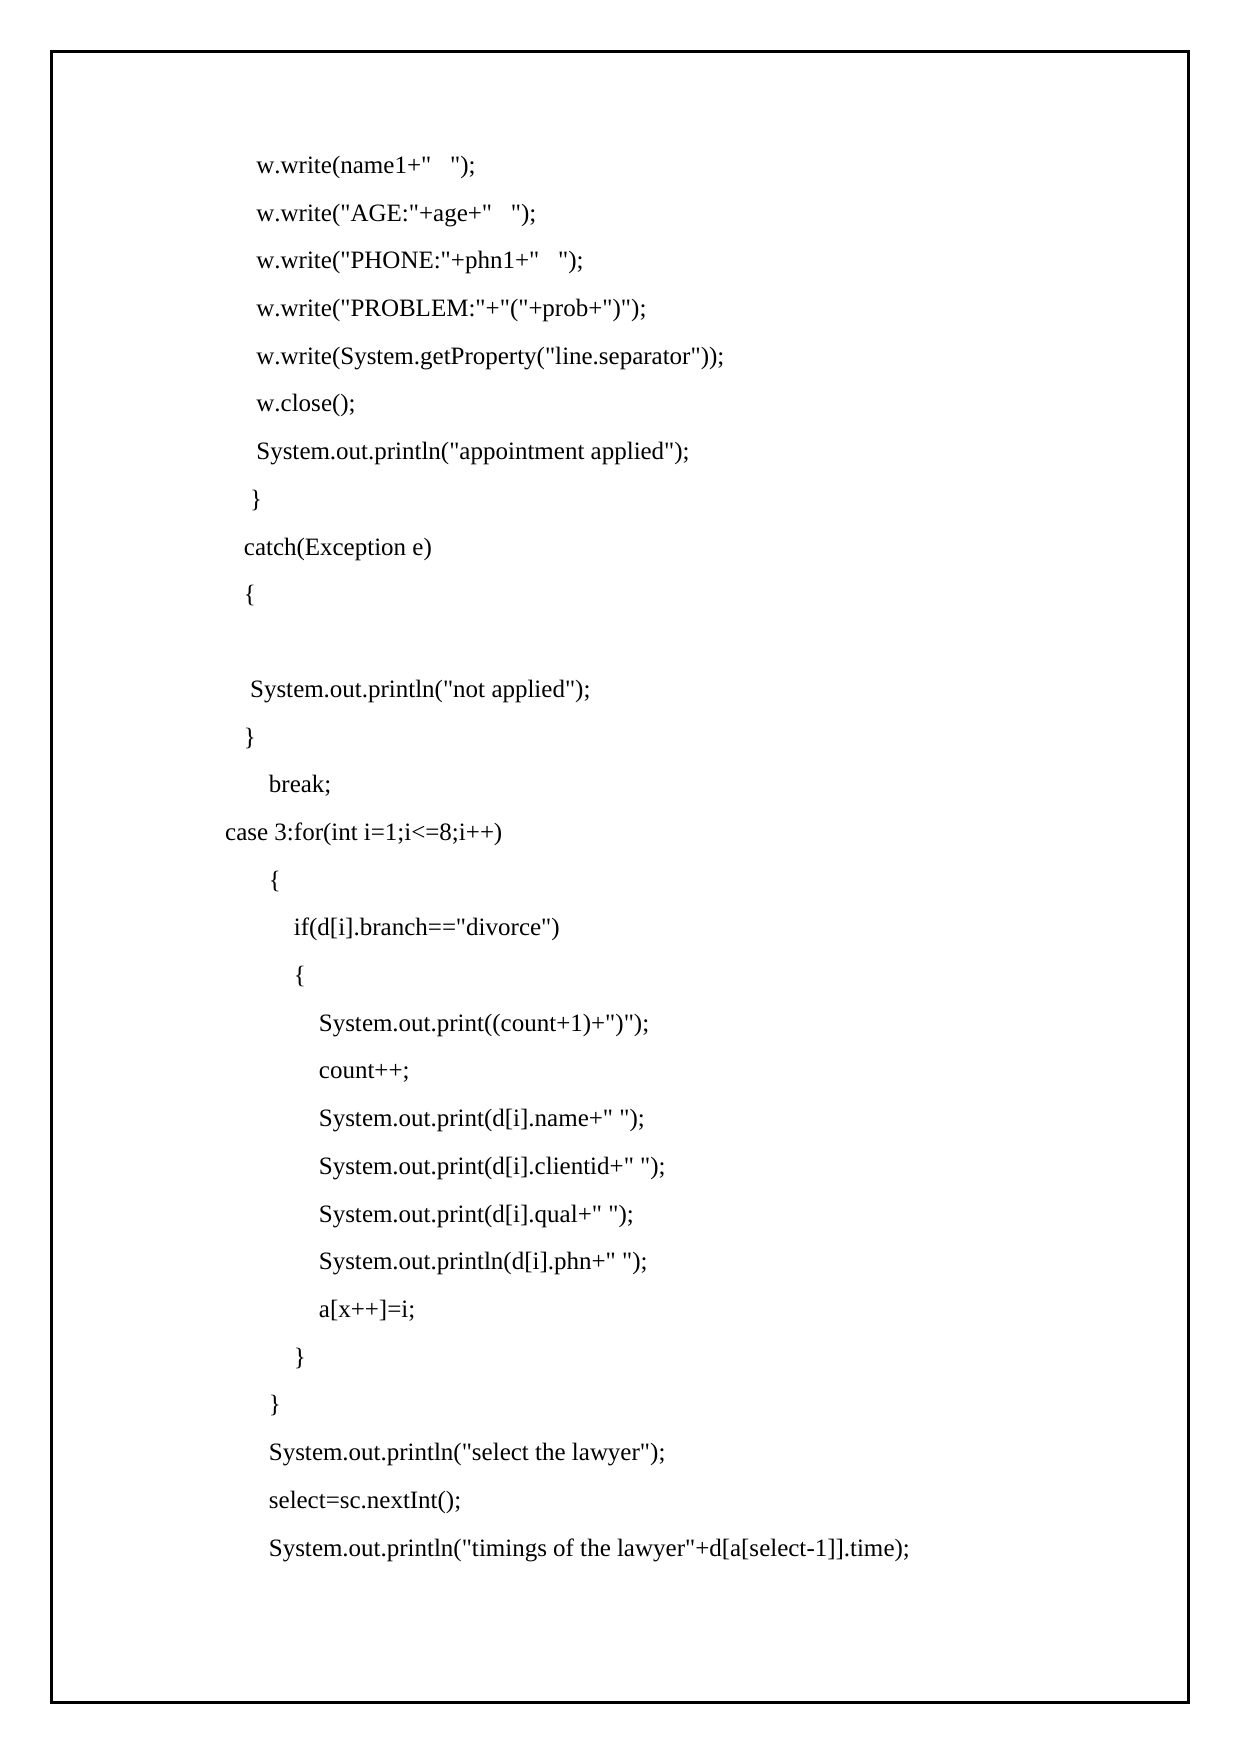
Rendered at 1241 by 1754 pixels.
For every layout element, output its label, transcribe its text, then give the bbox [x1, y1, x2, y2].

text count++; [150, 1056, 1090, 1084]
text w.write(System.getProperty("line.separator")); [150, 341, 1090, 369]
text System.out.println("timings of the lawyer"+d[a[select-1]].time); [150, 1533, 1090, 1561]
text if(d[i].branch=="divorce") [150, 912, 1090, 941]
text w.write(name1+" "); [150, 150, 1090, 179]
text System.out.println("not applied"); [150, 674, 1090, 703]
text } [150, 1342, 1090, 1371]
text a[x++]=i; [150, 1294, 1090, 1323]
text case 3:for(int i=1;i<=8;i++) [150, 817, 1090, 846]
text w.write("AGE:"+age+" "); [150, 198, 1090, 226]
text System.out.print(d[i].name+" "); [150, 1103, 1090, 1132]
text System.out.println("appointment applied"); [150, 436, 1090, 465]
text System.out.println("select the lawyer"); [150, 1437, 1090, 1466]
text { [150, 865, 1090, 893]
text System.out.println(d[i].phn+" "); [150, 1246, 1090, 1275]
text } [150, 484, 1090, 513]
text w.write("PHONE:"+phn1+" "); [150, 245, 1090, 274]
text System.out.print(d[i].qual+" "); [150, 1199, 1090, 1227]
text System.out.print((count+1)+")"); [150, 1008, 1090, 1037]
text { [150, 960, 1090, 989]
text catch(Exception e) [150, 532, 1090, 560]
text } [150, 722, 1090, 750]
text break; [150, 769, 1090, 798]
text { [150, 579, 1090, 608]
text select=sc.nextInt(); [150, 1485, 1090, 1514]
text w.close(); [150, 388, 1090, 417]
text w.write("PROBLEM:"+"("+prob+")"); [150, 293, 1090, 322]
text } [150, 1389, 1090, 1418]
text System.out.print(d[i].clientid+" "); [150, 1151, 1090, 1180]
